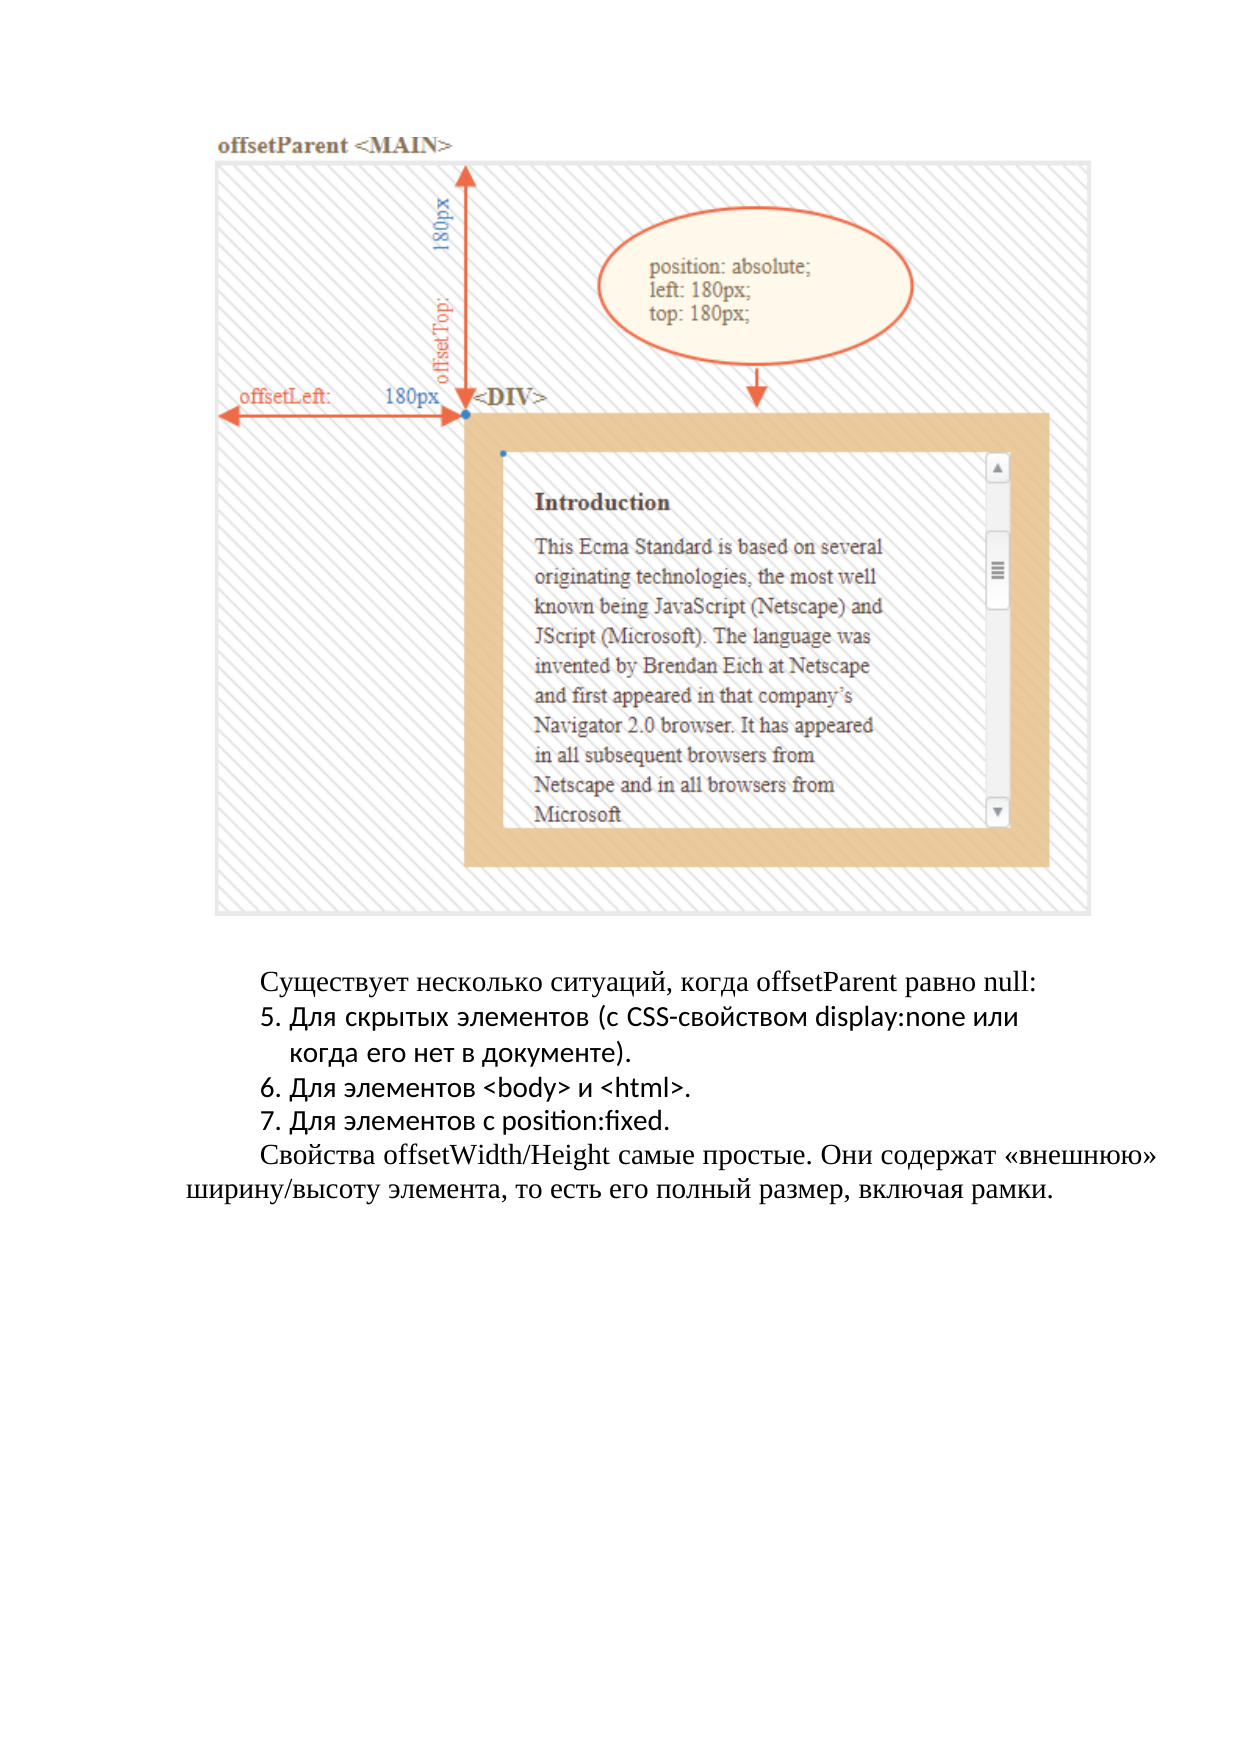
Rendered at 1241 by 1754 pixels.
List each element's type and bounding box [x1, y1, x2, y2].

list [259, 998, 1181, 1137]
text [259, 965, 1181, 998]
picture [214, 137, 1092, 916]
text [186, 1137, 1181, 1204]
